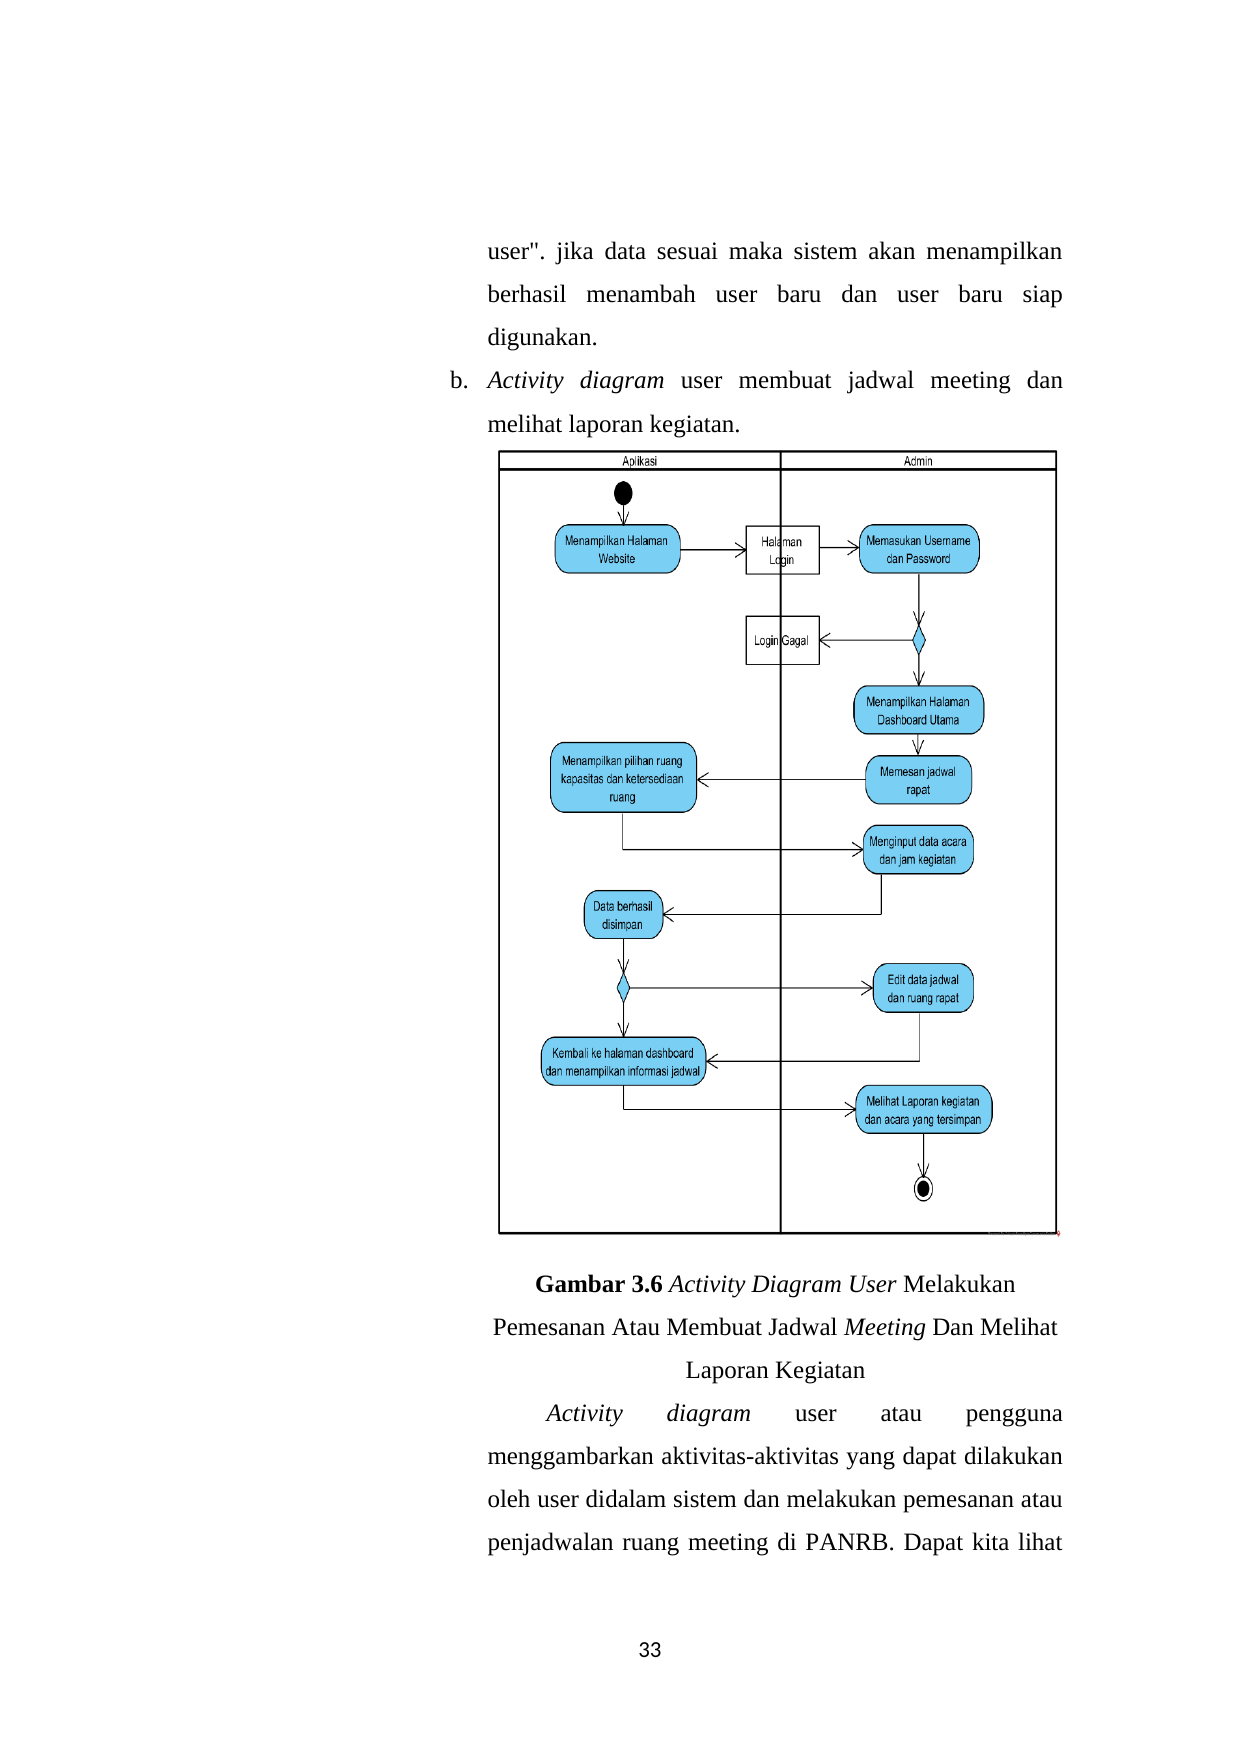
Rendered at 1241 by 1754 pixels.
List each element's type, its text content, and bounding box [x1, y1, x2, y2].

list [487, 1398, 1063, 1556]
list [487, 236, 1063, 351]
picture [495, 446, 1062, 1240]
list Activity diagram user membuat jadwal meeting dan melihat laporan kegiatan. [450, 366, 1063, 437]
